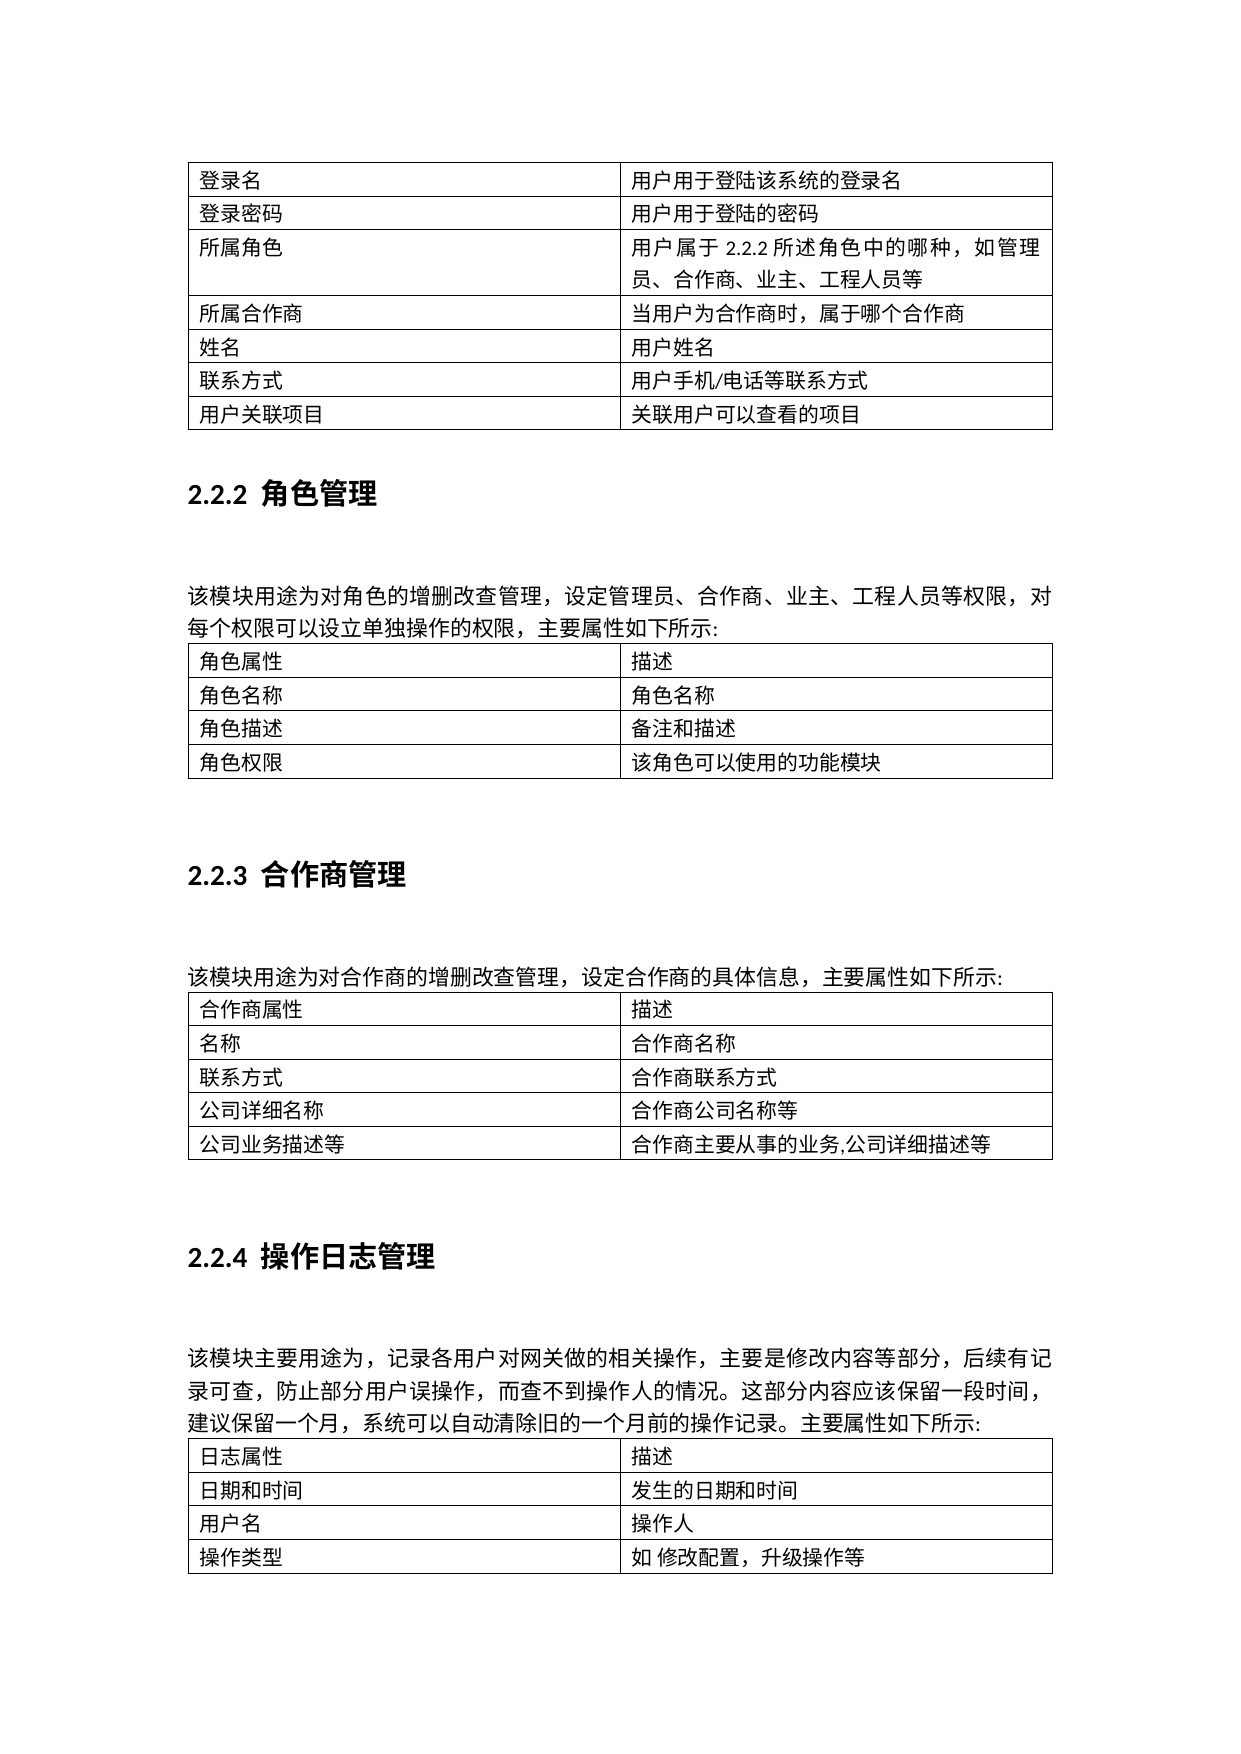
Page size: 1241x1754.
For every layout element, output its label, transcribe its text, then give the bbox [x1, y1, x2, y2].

table_cell 发生的日期和时间 [621, 1473, 1052, 1505]
table_cell 联系方式 [189, 1060, 620, 1092]
table_header 合作商属性 [189, 993, 620, 1025]
table_header 描述 [621, 993, 1052, 1025]
table_cell 公司业务描述等 [189, 1127, 620, 1159]
table_cell 用户属于2.2.2所述角色中的哪种，如管理员、合作商、业主、工程人员等 [621, 230, 1052, 295]
text 该模块用途为对角色的增删改查管理，设定管理员、合作商、业主、工程人员等权限，对每个权限可以设立单独操作的权限，主要属性如下所示: [187, 578, 1053, 643]
table_cell 用户名 [189, 1506, 620, 1539]
table_cell 名称 [189, 1026, 620, 1059]
table_cell 用户用于登陆的密码 [621, 197, 1052, 229]
subtitle 2.2.3 合作商管理 [187, 840, 1053, 905]
table_cell 联系方式 [189, 363, 620, 396]
table_cell 用户关联项目 [189, 397, 620, 429]
table_cell 用户手机/电话等联系方式 [621, 363, 1052, 396]
table_cell 操作人 [621, 1506, 1052, 1539]
table_cell 角色名称 [189, 678, 620, 710]
table_cell 登录名 [189, 163, 620, 196]
table_cell 所属角色 [189, 230, 620, 295]
table_header 角色属性 [189, 644, 620, 677]
table_cell 用户用于登陆该系统的登录名 [621, 163, 1052, 196]
table_cell 合作商主要从事的业务,公司详细描述等 [621, 1127, 1052, 1159]
table_cell 登录密码 [189, 197, 620, 229]
table_cell 如 修改配置，升级操作等 [621, 1540, 1052, 1572]
table_cell 备注和描述 [621, 711, 1052, 744]
table_cell 该角色可以使用的功能模块 [621, 745, 1052, 777]
table_cell 合作商公司名称等 [621, 1093, 1052, 1126]
table_cell 所属合作商 [189, 296, 620, 329]
subtitle 2.2.2 角色管理 [187, 459, 1053, 524]
table_cell 姓名 [189, 330, 620, 362]
table_header 描述 [621, 644, 1052, 677]
table_cell 操作类型 [189, 1540, 620, 1572]
table_cell 用户姓名 [621, 330, 1052, 362]
table_cell 关联用户可以查看的项目 [621, 397, 1052, 429]
subtitle 2.2.4 操作日志管理 [187, 1222, 1053, 1287]
table_cell 当用户为合作商时，属于哪个合作商 [621, 296, 1052, 329]
table_cell 角色权限 [189, 745, 620, 777]
table_cell 角色名称 [621, 678, 1052, 710]
table_cell 合作商联系方式 [621, 1060, 1052, 1092]
text 该模块主要用途为，记录各用户对网关做的相关操作，主要是修改内容等部分，后续有记录可查，防止部分用户误操作，而查不到操作人的情况。这部分内容应该保留一段时间，建议保留一个月，系统可以自动清除旧的一个月前的操作记录。主要属性如下所示: [187, 1341, 1053, 1438]
table_cell 合作商名称 [621, 1026, 1052, 1059]
table_header 日志属性 [189, 1439, 620, 1472]
table_cell 角色描述 [189, 711, 620, 744]
table_cell 公司详细名称 [189, 1093, 620, 1126]
table_cell 日期和时间 [189, 1473, 620, 1505]
table_header 描述 [621, 1439, 1052, 1472]
text 该模块用途为对合作商的增删改查管理，设定合作商的具体信息，主要属性如下所示: [187, 959, 1053, 992]
